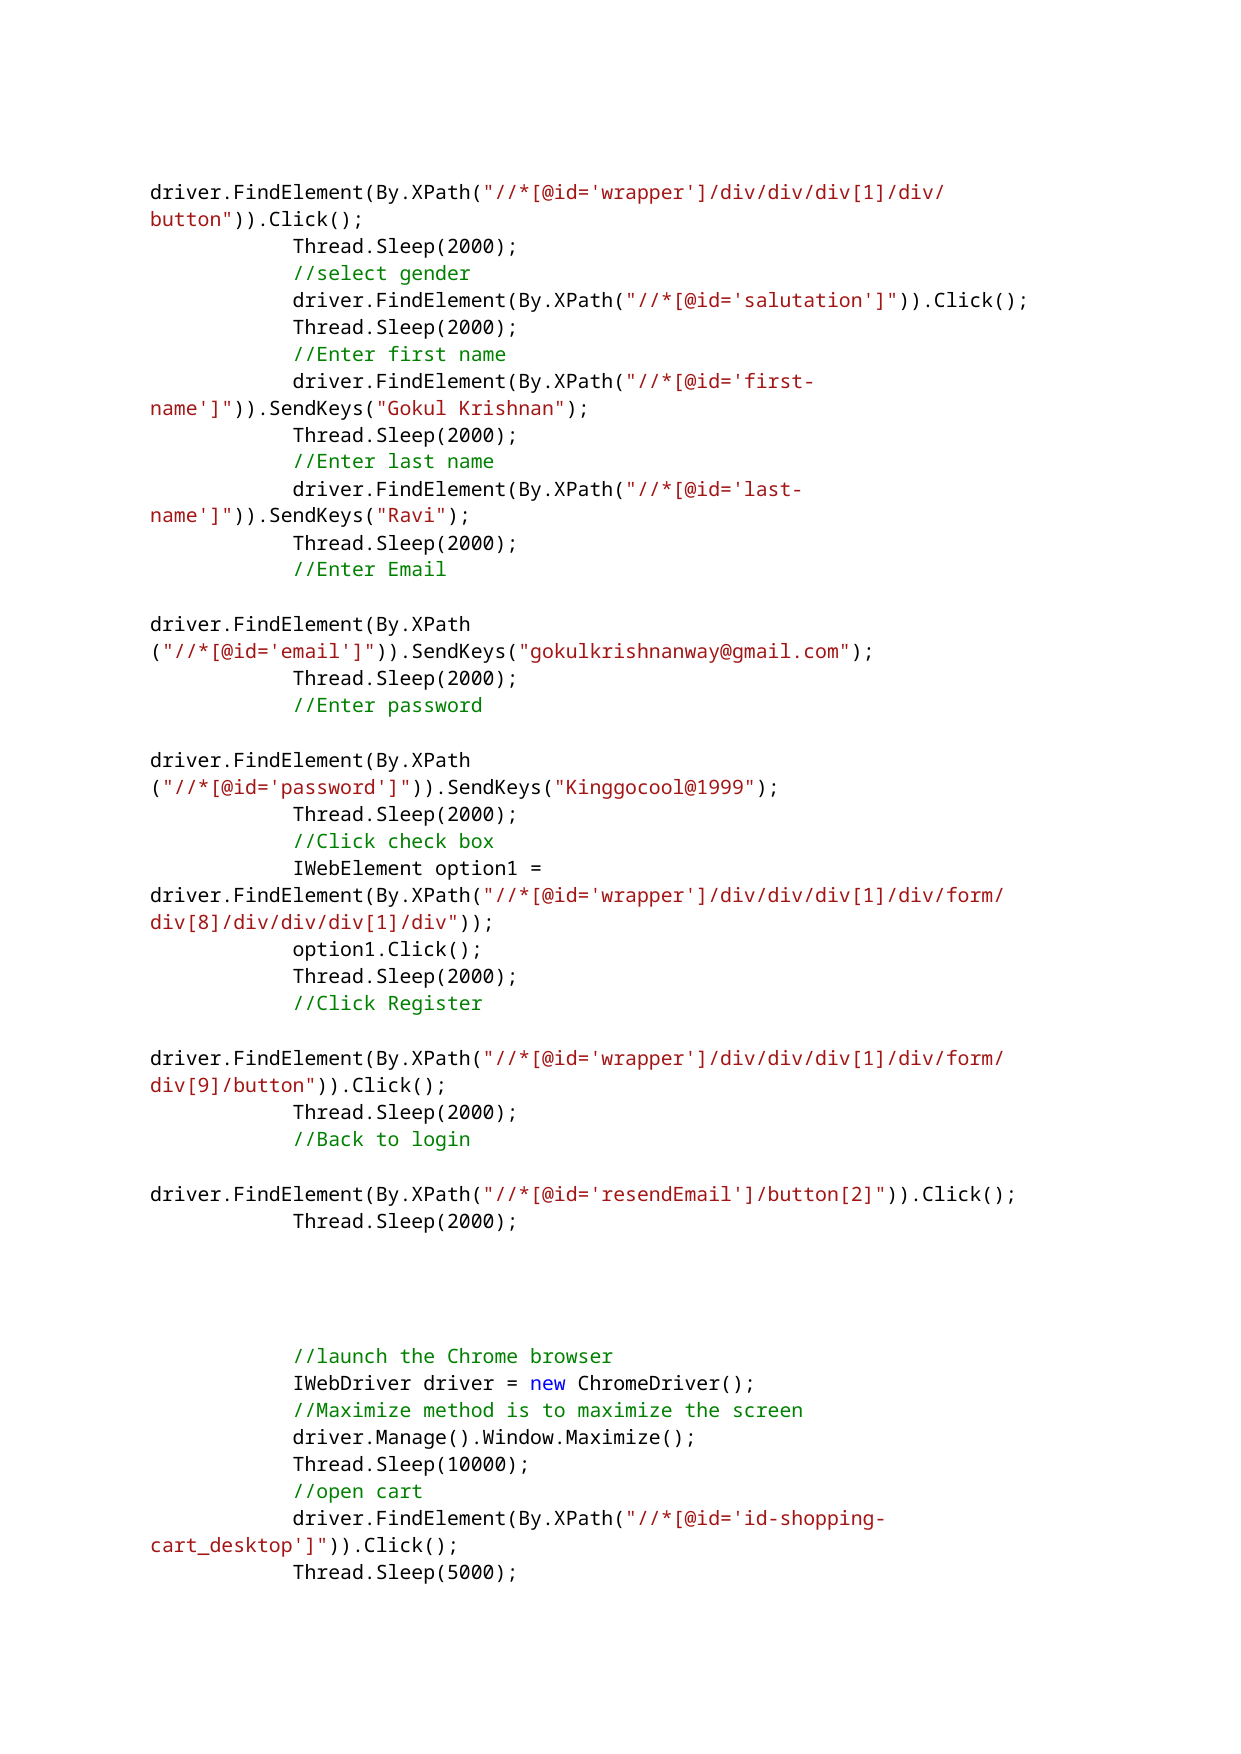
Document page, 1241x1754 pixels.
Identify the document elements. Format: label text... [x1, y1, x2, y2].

text IWebDriver driver = new ChromeDriver(); [150, 1369, 1090, 1396]
text //Enter password [150, 692, 1090, 719]
text Thread.Sleep(5000); [150, 1558, 1090, 1585]
text driver.FindElement(By.XPath("//*[@id='last-name']")).SendKeys("Ravi"); [150, 475, 1090, 529]
text //Back to login [150, 1125, 1090, 1152]
text Thread.Sleep(2000); [150, 529, 1090, 556]
text Thread.Sleep(2000); [150, 232, 1090, 259]
text option1.Click(); [150, 936, 1090, 962]
text driver.FindElement(By.XPath("//*[@id='id-shopping-cart_desktop']")).Click(); [150, 1504, 1090, 1558]
text driver.FindElement(By.XPath("//*[@id='wrapper']/div/div/div[1]/div/form/div[9]/button")).Click(); [150, 1016, 1090, 1098]
text Thread.Sleep(2000); [150, 962, 1090, 989]
text driver.FindElement(By.XPath("//*[@id='resendEmail']/button[2]")).Click(); [150, 1152, 1090, 1207]
text Thread.Sleep(2000); [150, 801, 1090, 828]
text //Maximize method is to maximize the screen [150, 1396, 1090, 1423]
text driver.FindElement(By.XPath("//*[@id='wrapper']/div/div/div[1]/div/button")).Click(); [150, 150, 1090, 232]
text Thread.Sleep(2000); [150, 313, 1090, 340]
text driver.FindElement(By.XPath("//*[@id='first-name']")).SendKeys("Gokul Krishnan"); [150, 367, 1090, 421]
text Thread.Sleep(2000); [150, 665, 1090, 692]
text //select gender [150, 259, 1090, 286]
text driver.FindElement(By.XPath("//*[@id='email']")).SendKeys("gokulkrishnanway@gmail.com"); [150, 583, 1090, 665]
text //open cart [150, 1477, 1090, 1504]
text //Enter first name [150, 340, 1090, 367]
text //Enter last name [150, 448, 1090, 475]
text //Click Register [150, 989, 1090, 1016]
text driver.FindElement(By.XPath("//*[@id='salutation']")).Click(); [150, 286, 1090, 313]
text Thread.Sleep(10000); [150, 1450, 1090, 1477]
text //Click check box [150, 828, 1090, 854]
text //launch the Chrome browser [150, 1342, 1090, 1369]
text Thread.Sleep(2000); [150, 1098, 1090, 1125]
text //Enter Email [150, 556, 1090, 583]
text Thread.Sleep(2000); [150, 1207, 1090, 1234]
text driver.FindElement(By.XPath("//*[@id='password']")).SendKeys("Kinggocool@1999"); [150, 719, 1090, 801]
text driver.Manage().Window.Maximize(); [150, 1423, 1090, 1450]
text IWebElement option1 = driver.FindElement(By.XPath("//*[@id='wrapper']/div/div/div[1]/div/form/div[8]/div/div/div[1]/div")); [150, 854, 1090, 936]
text Thread.Sleep(2000); [150, 421, 1090, 448]
